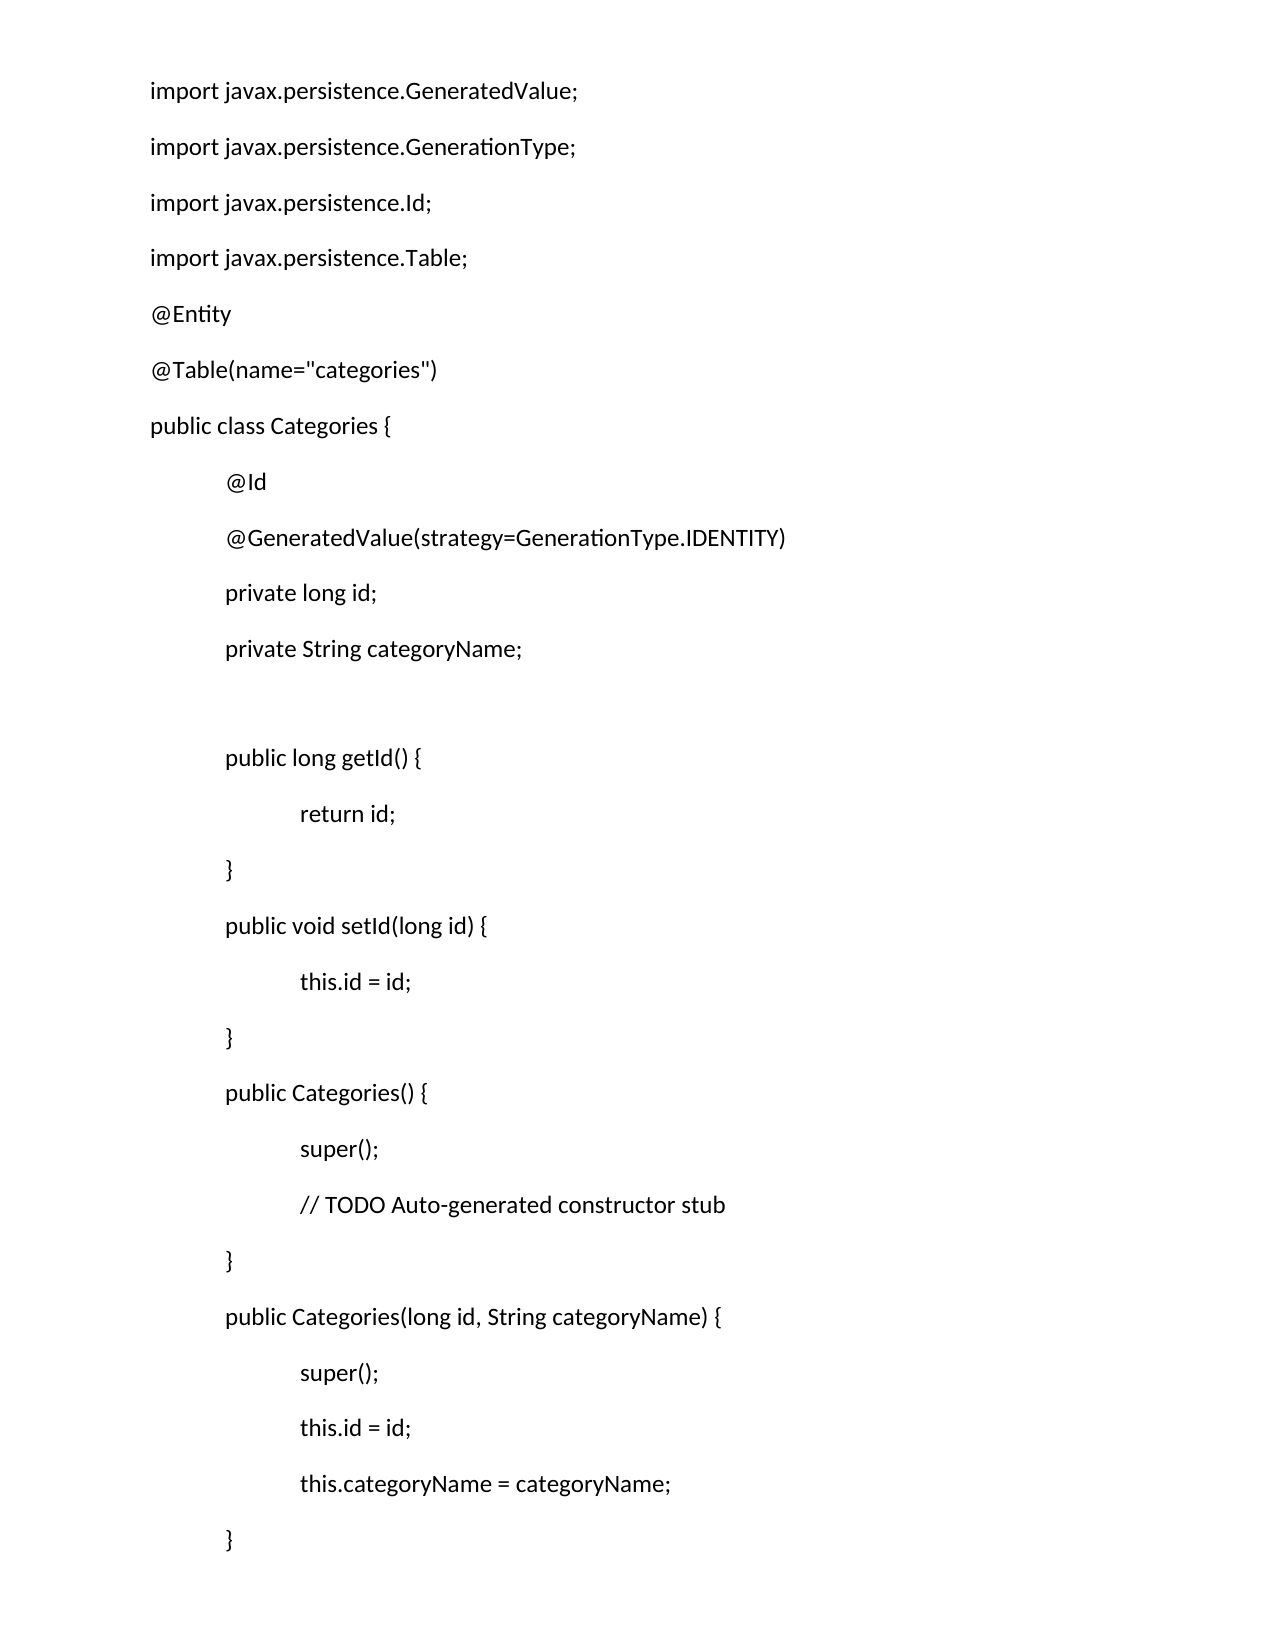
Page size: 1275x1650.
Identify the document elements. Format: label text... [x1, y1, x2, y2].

text @Id [150, 466, 1200, 496]
text public Categories(long id, String categoryName) { [150, 1301, 1200, 1331]
text // TODO Auto-generated constructor stub [150, 1189, 1200, 1220]
text public long getId() { [150, 742, 1200, 773]
text private String categoryName; [150, 633, 1200, 664]
text import javax.persistence.GenerationType; [150, 131, 1200, 161]
text public Categories() { [150, 1077, 1200, 1108]
text private long id; [150, 577, 1200, 608]
text @GeneratedValue(strategy=GenerationType.IDENTITY) [150, 522, 1200, 552]
text } [150, 1022, 1200, 1052]
text @Table(name="categories") [150, 354, 1200, 385]
text return id; [150, 798, 1200, 829]
text public class Categories { [150, 410, 1200, 441]
text @Entity [150, 298, 1200, 329]
text this.id = id; [150, 1412, 1200, 1443]
text public void setId(long id) { [150, 910, 1200, 941]
text import javax.persistence.Id; [150, 187, 1200, 217]
text this.categoryName = categoryName; [150, 1468, 1200, 1499]
text import javax.persistence.Table; [150, 242, 1200, 273]
text super(); [150, 1133, 1200, 1164]
text super(); [150, 1357, 1200, 1387]
text } [150, 1245, 1200, 1276]
text import javax.persistence.GeneratedValue; [150, 75, 1200, 106]
text } [150, 1524, 1200, 1555]
text this.id = id; [150, 966, 1200, 996]
text } [150, 854, 1200, 885]
